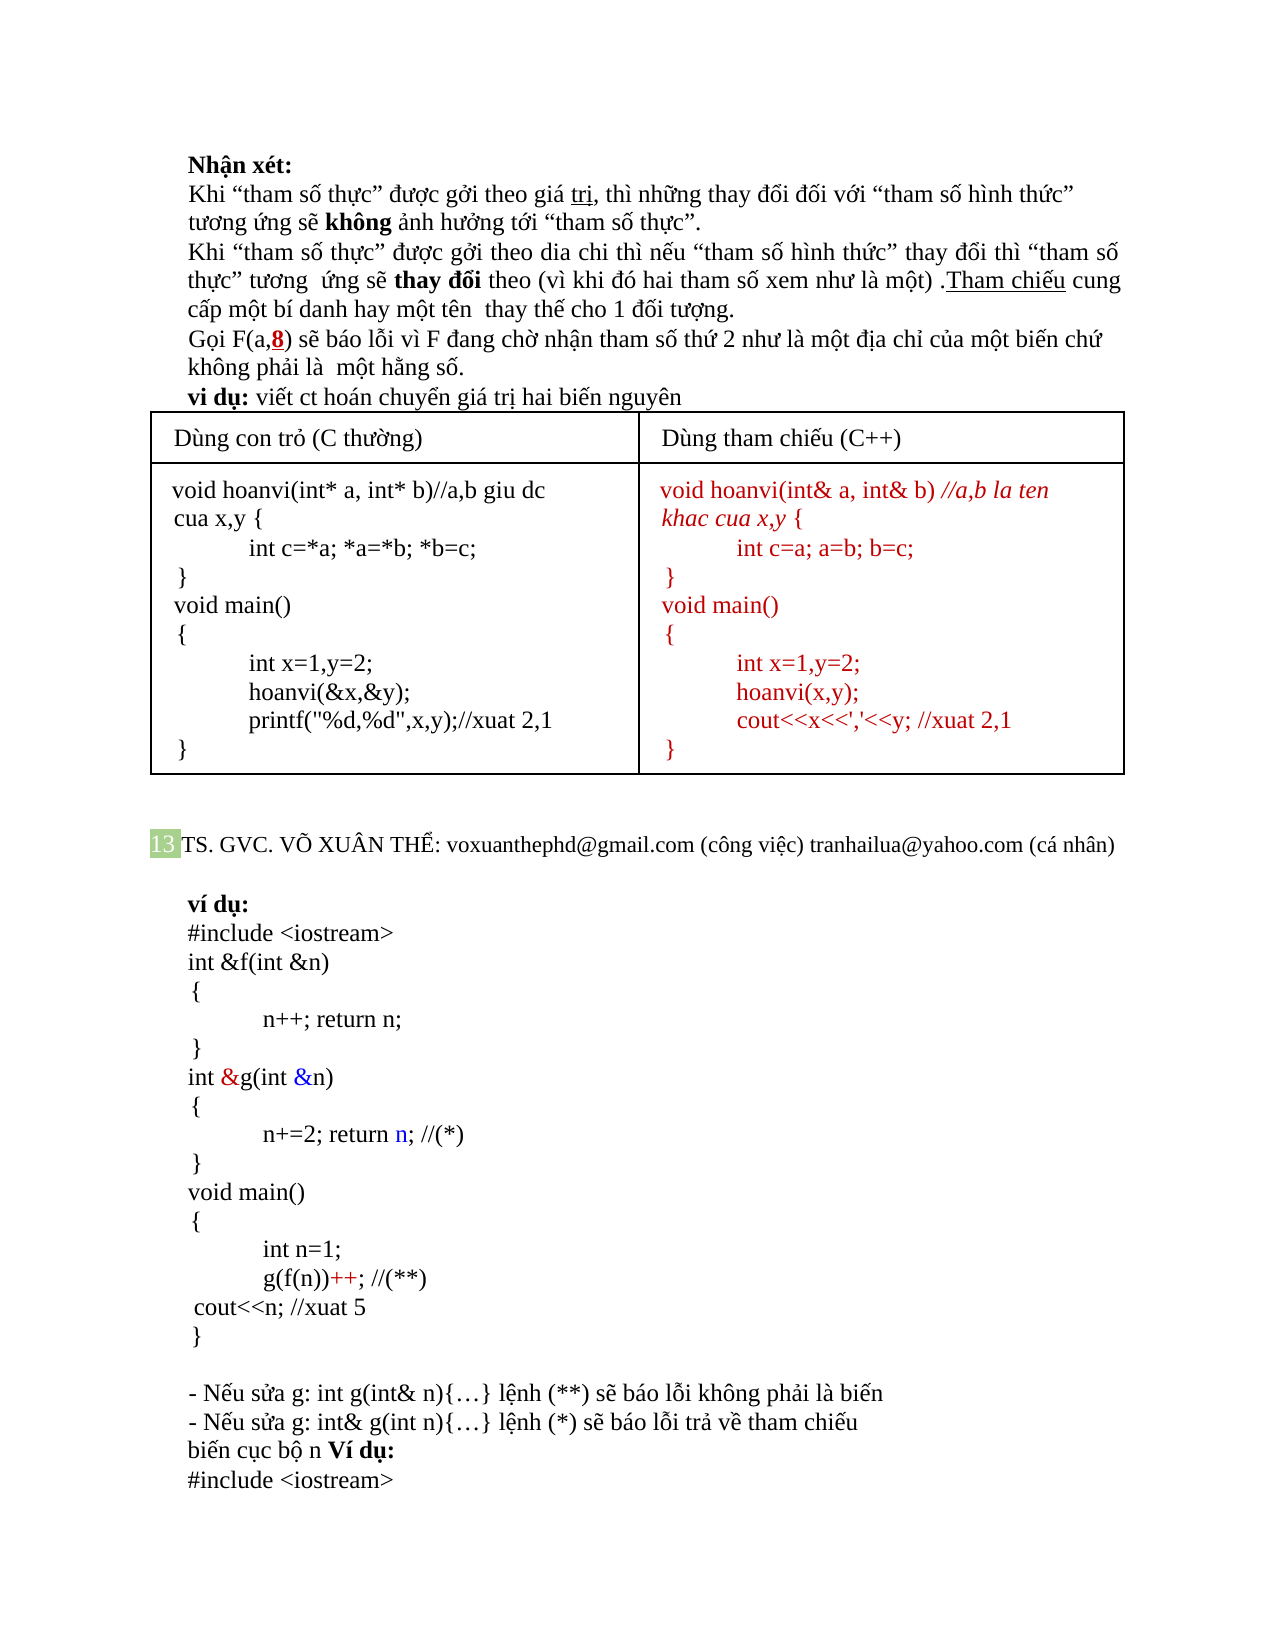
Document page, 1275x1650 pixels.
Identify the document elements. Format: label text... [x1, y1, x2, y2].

table_header Dùng tham chiếu (C++) [640, 413, 1123, 462]
text Khi “tham số thực” được gởi theo dia chi thì nếu “tham số hình thức” thay đổi thì “tham số thực” tương ứng sẽ thay đổi theo (vì khi đó hai tham số xem như là một) .Tham chiếu cung cấp một bí danh hay một tên thay thế cho 1 đối tượng. [187, 237, 1121, 323]
text #include <iostream> [187, 918, 1125, 947]
table_cell void hoanvi(int* a, int* b)//a,b giu dc cua x,y { int c=*a; *a=*b; *b=c; } void main() { int x=1,y=2; hoanvi(&x,&y); printf("%d,%d",x,y);//xuat 2,1 } [152, 464, 638, 773]
text } [191, 1148, 1125, 1177]
text } [191, 1321, 1125, 1349]
text ví dụ: [187, 889, 1125, 918]
text { [190, 1091, 1125, 1119]
text Gọi F(a,8) sẽ báo lỗi vì F đang chờ nhận tham số thứ 2 như là một địa chỉ của một biến chứ không phải là một hằng số. [187, 324, 1120, 381]
text cout<<n; //xuat 5 [187, 1292, 1125, 1321]
text void main() [188, 1177, 1125, 1206]
text n+=2; return n; //(*) [263, 1119, 1125, 1148]
table_header Dùng con trỏ (C thường) [152, 413, 638, 462]
text Nhận xét: [188, 150, 1125, 179]
text { [190, 976, 1125, 1004]
text { [190, 1206, 1125, 1234]
text 13 TS. GVC. VÕ XUÂN THỂ: voxuanthephd@gmail.com (công việc) tranhailua@yahoo.com (cá nhân) [181, 829, 1125, 858]
text - Nếu sửa g: int& g(int n){…} lệnh (*) sẽ báo lỗi trả về tham chiếu biến cục bộ n Ví dụ: [187, 1407, 869, 1464]
text #include <iostream> [187, 1465, 1125, 1493]
text - Nếu sửa g: int g(int& n){…} lệnh (**) sẽ báo lỗi không phải là biến [188, 1378, 1125, 1407]
text int &f(int &n) [188, 947, 1125, 976]
text int n=1; [263, 1234, 1125, 1263]
text int &g(int &n) [188, 1062, 1125, 1091]
table_cell void hoanvi(int& a, int& b) //a,b la ten khac cua x,y { int c=a; a=b; b=c; } void main() { int x=1,y=2; hoanvi(x,y); cout<<x<<','<<y; //xuat 2,1 } [640, 464, 1123, 773]
text g(f(n))++; //(**) [263, 1263, 1125, 1292]
text } [191, 1033, 1125, 1062]
text Khi “tham số thực” được gởi theo giá trị, thì những thay đổi đối với “tham số hình thức” tương ứng sẽ không ảnh hưởng tới “tham số thực”. [188, 179, 1115, 236]
text n++; return n; [263, 1004, 1125, 1033]
text vi dụ: viết ct hoán chuyển giá trị hai biến nguyên [187, 382, 1125, 411]
